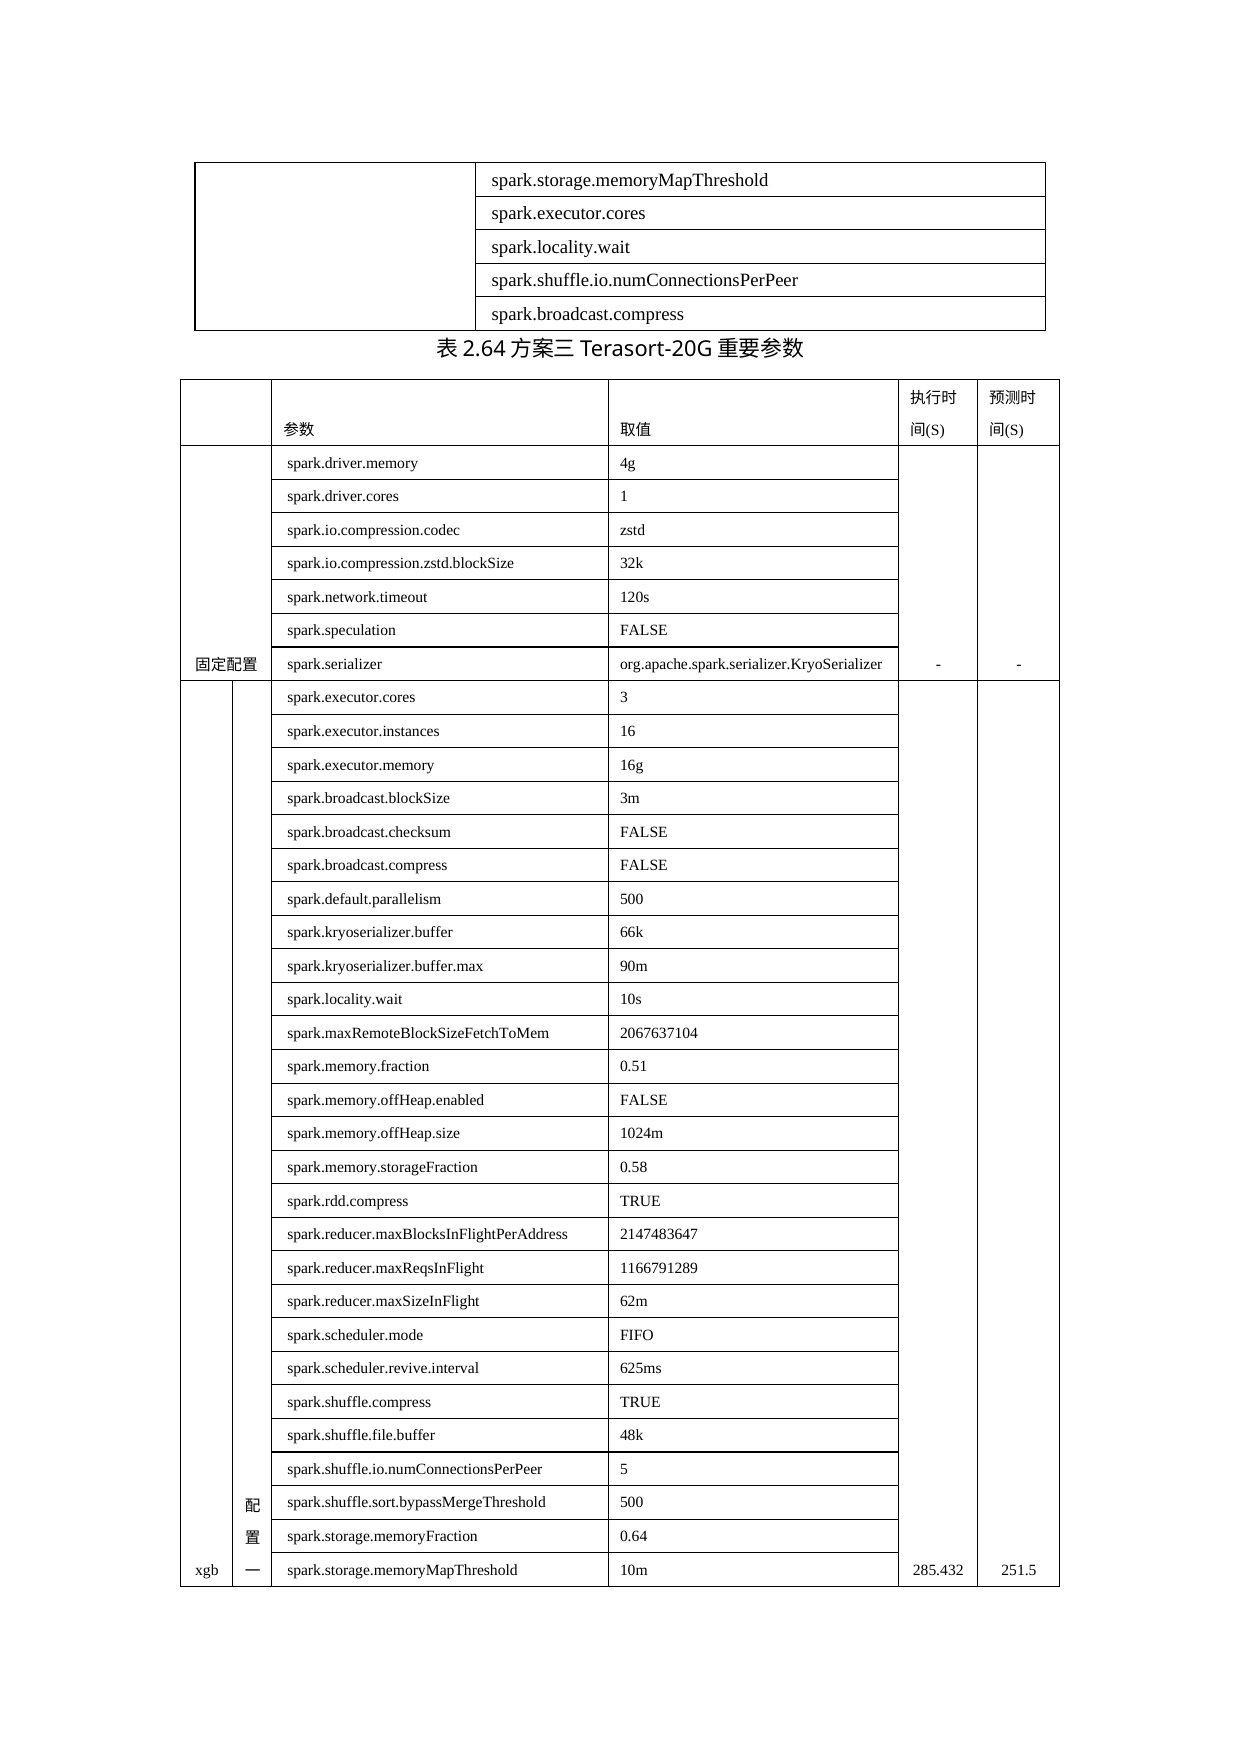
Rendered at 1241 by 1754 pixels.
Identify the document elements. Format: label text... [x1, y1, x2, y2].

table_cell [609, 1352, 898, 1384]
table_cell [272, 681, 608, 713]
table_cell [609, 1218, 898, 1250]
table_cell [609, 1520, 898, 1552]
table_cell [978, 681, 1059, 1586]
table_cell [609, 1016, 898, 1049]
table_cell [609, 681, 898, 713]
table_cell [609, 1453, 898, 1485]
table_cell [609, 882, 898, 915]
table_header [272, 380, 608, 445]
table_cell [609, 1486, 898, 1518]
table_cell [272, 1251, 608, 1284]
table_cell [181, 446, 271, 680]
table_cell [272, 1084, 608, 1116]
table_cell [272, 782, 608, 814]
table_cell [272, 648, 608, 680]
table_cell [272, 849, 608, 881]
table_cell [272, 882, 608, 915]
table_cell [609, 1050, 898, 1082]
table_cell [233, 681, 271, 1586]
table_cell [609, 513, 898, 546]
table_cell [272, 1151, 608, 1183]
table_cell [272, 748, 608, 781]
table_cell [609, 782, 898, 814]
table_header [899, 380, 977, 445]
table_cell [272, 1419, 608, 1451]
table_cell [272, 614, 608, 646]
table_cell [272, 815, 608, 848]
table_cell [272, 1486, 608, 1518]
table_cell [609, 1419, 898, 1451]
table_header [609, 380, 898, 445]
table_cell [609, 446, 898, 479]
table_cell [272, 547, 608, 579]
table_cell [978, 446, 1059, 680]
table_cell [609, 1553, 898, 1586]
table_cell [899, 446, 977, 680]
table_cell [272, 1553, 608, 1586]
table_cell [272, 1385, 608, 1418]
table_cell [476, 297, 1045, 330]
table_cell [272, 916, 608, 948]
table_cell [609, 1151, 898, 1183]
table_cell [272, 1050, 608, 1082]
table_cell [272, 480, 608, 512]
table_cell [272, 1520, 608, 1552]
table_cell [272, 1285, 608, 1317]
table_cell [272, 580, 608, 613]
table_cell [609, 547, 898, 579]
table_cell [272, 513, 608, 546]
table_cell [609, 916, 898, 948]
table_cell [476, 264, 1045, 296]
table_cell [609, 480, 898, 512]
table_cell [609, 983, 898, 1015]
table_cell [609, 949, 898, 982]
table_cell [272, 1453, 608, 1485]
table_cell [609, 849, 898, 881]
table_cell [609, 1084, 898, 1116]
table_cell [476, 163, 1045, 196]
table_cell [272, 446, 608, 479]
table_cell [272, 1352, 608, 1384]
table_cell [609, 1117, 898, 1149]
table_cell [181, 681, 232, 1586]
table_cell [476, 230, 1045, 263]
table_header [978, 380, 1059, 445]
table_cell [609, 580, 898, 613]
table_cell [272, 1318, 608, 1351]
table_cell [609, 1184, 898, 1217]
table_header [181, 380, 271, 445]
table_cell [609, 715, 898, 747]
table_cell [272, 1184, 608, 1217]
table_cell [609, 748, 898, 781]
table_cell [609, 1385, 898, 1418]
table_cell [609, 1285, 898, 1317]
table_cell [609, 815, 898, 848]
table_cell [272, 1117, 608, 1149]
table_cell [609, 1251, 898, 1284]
text 表2.64方案三Terasort-20G重要参数 [187, 331, 1053, 363]
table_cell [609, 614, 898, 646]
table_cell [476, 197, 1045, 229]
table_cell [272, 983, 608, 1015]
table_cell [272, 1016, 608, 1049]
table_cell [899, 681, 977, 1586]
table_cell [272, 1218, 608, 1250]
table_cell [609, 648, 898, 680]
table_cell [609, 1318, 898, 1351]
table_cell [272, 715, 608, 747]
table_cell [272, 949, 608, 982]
